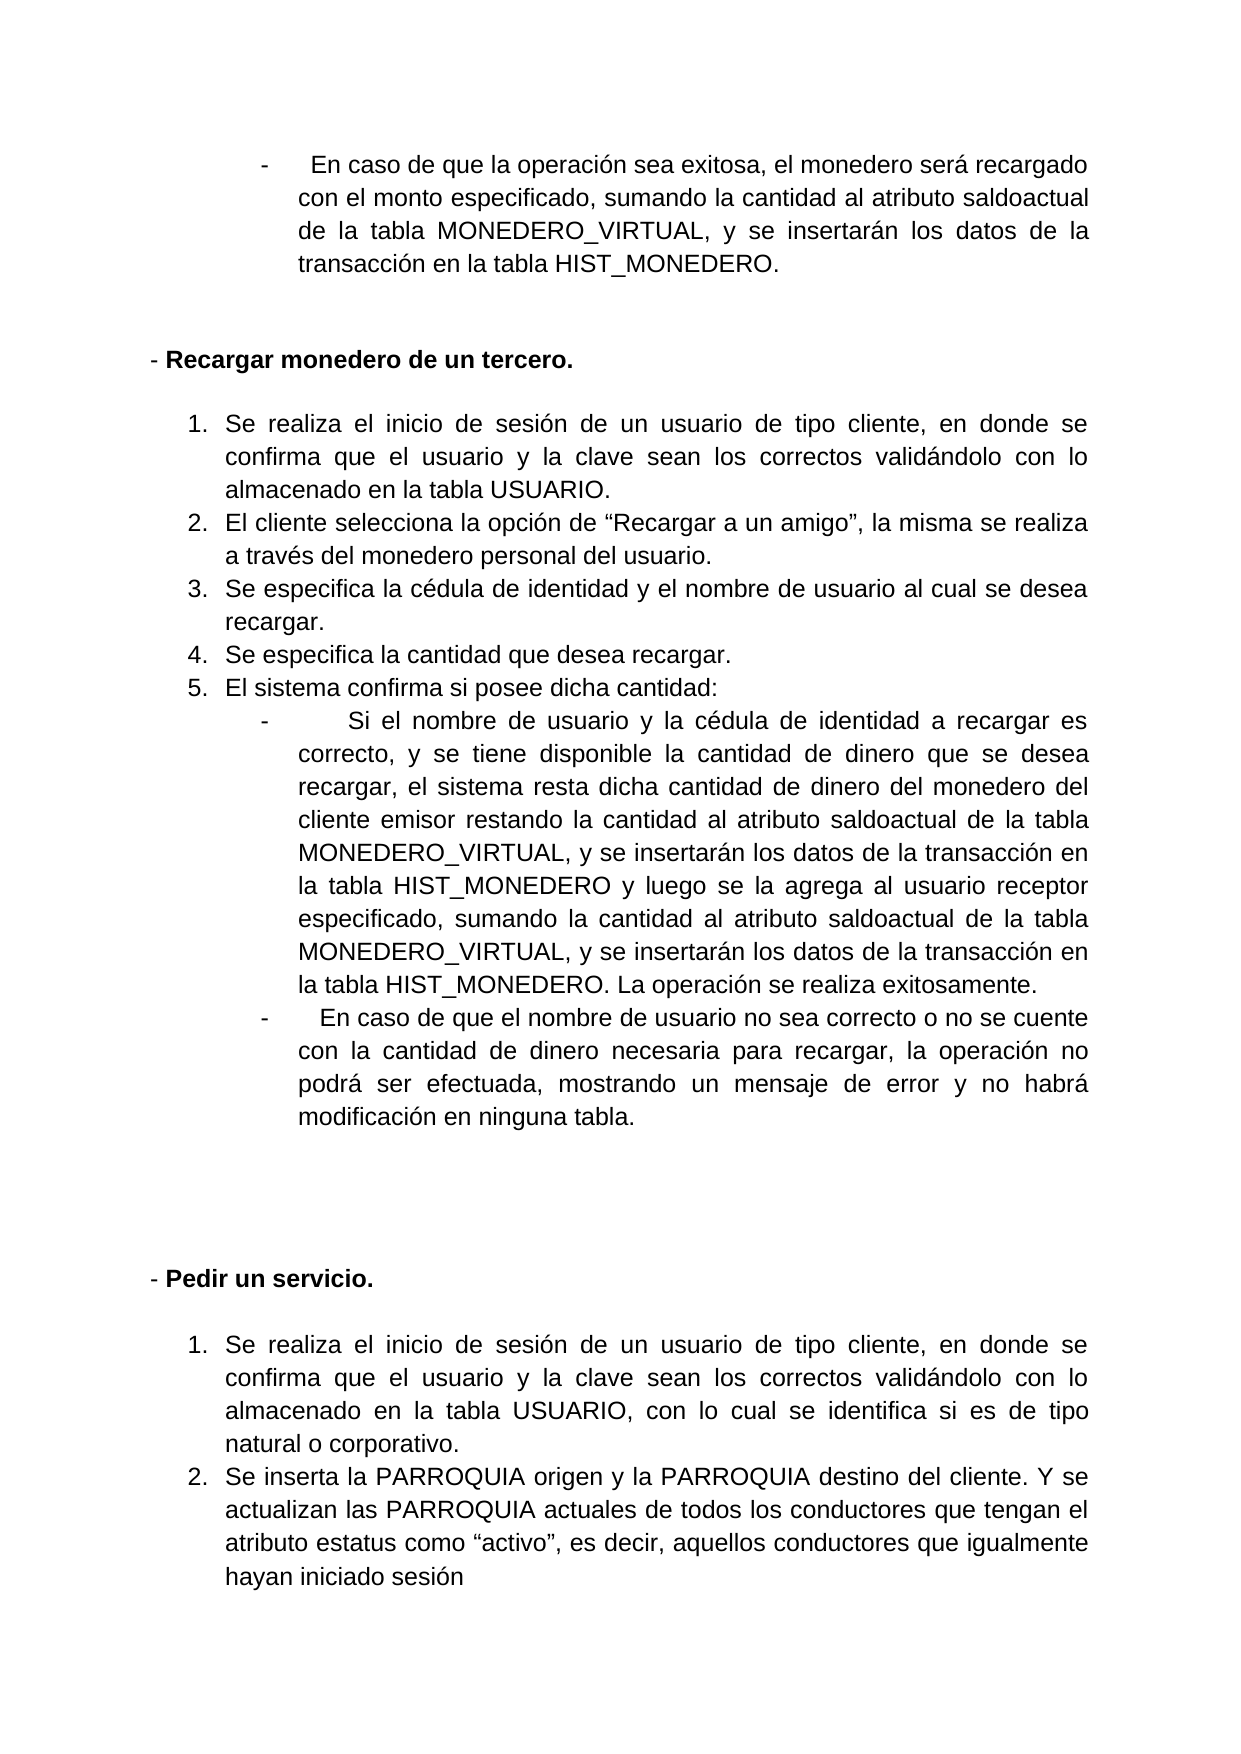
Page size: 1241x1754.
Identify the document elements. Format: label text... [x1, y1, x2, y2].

text - En caso de que el nombre de usuario no sea correcto o no se cuente con la cantidad de dinero necesaria para recargar, la operación no podrá ser efectuada, mostrando un mensaje de error y no habrá modificación en ninguna tabla. [260, 1003, 1090, 1131]
list El cliente selecciona la opción de “Recargar a un amigo”, la misma se realiza a través del monedero personal del usuario. [187, 508, 1090, 569]
text - Recargar monedero de un tercero. [150, 345, 1090, 374]
list El sistema confirma si posee dicha cantidad: [187, 673, 1090, 701]
list Se especifica la cantidad que desea recargar. [187, 640, 1090, 668]
list Se inserta la PARROQUIA origen y la PARROQUIA destino del cliente. Y se actualizan las PARROQUIA actuales de todos los conductores que tengan el atributo estatus como “activo”, es decir, aquellos conductores que igualmente hayan iniciado sesión [187, 1462, 1090, 1590]
text - Si el nombre de usuario y la cédula de identidad a recargar es correcto, y se tiene disponible la cantidad de dinero que se desea recargar, el sistema resta dicha cantidad de dinero del monedero del cliente emisor restando la cantidad al atributo saldoactual de la tabla MONEDERO_VIRTUAL, y se insertarán los datos de la transacción en la tabla HIST_MONEDERO y luego se la agrega al usuario receptor especificado, sumando la cantidad al atributo saldoactual de la tabla MONEDERO_VIRTUAL, y se insertarán los datos de la transacción en la tabla HIST_MONEDERO. La operación se realiza exitosamente. [260, 706, 1090, 999]
list Se realiza el inicio de sesión de un usuario de tipo cliente, en donde se confirma que el usuario y la clave sean los correctos validándolo con lo almacenado en la tabla USUARIO. [187, 408, 1090, 503]
list Se especifica la cédula de identidad y el nombre de usuario al cual se desea recargar. [187, 574, 1090, 635]
list Se realiza el inicio de sesión de un usuario de tipo cliente, en donde se confirma que el usuario y la clave sean los correctos validándolo con lo almacenado en la tabla USUARIO, con lo cual se identifica si es de tipo natural o corporativo. [187, 1330, 1090, 1458]
text - Pedir un servicio. [150, 1264, 1090, 1293]
